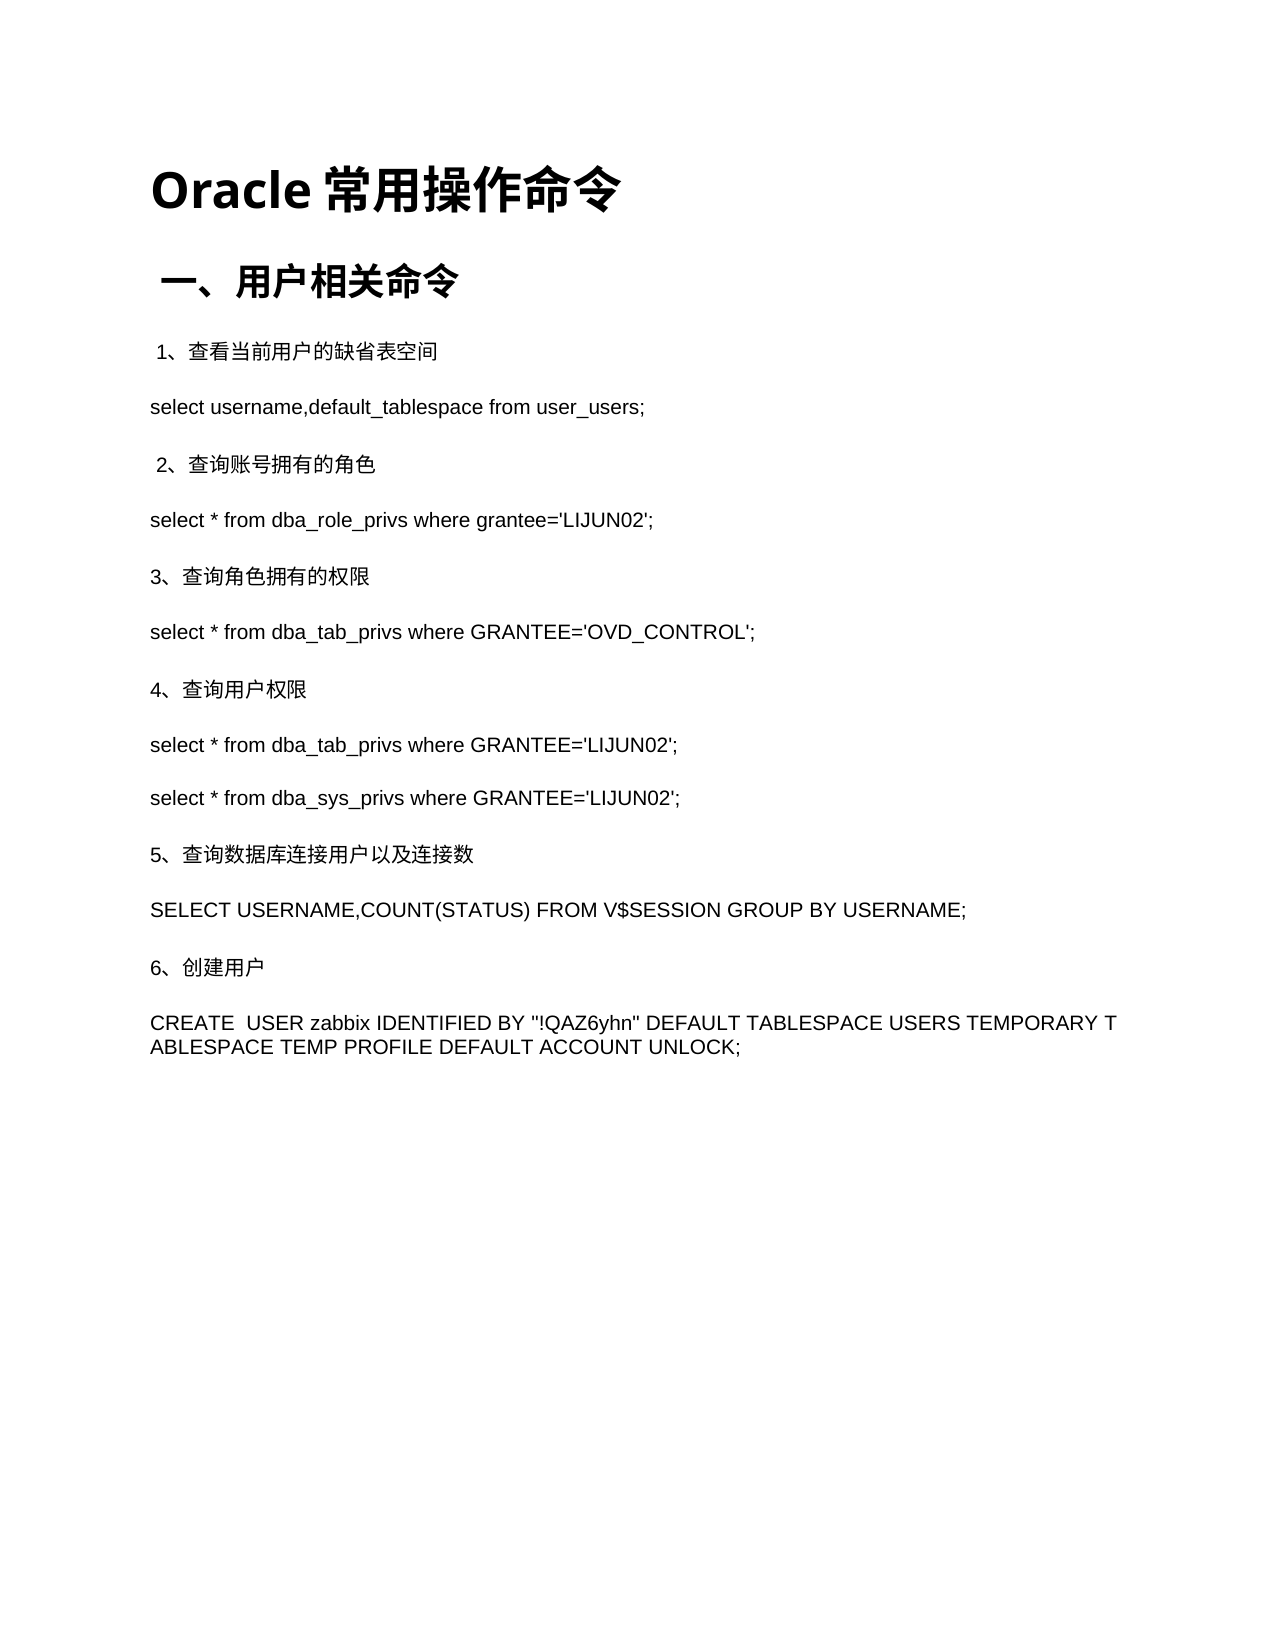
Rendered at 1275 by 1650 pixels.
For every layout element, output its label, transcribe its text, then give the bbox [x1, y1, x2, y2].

subtitle Oracle常用操作命令 [150, 150, 1125, 223]
text 4、查询用户权限 [150, 673, 1125, 703]
text 1、查看当前用户的缺省表空间 [150, 336, 1125, 366]
text 2、查询账号拥有的角色 [150, 448, 1125, 478]
text SELECT USERNAME,COUNT(STATUS) FROM V$SESSION GROUP BY USERNAME; [150, 898, 1125, 922]
text CREATE USER zabbix IDENTIFIED BY "!QAZ6yhn" DEFAULT TABLESPACE USERS TEMPORARY TABLESPACE TEMP PROFILE DEFAULT ACCOUNT UNLOCK; [150, 1011, 1125, 1058]
text 3、查询角色拥有的权限 [150, 561, 1125, 591]
text 6、创建用户 [150, 951, 1125, 981]
text select * from dba_tab_privs where GRANTEE='LIJUN02'; [150, 732, 1125, 756]
text select * from dba_tab_privs where GRANTEE='OVD_CONTROL'; [150, 620, 1125, 644]
text select * from dba_role_privs where grantee='LIJUN02'; [150, 507, 1125, 531]
text select username,default_tablespace from user_users; [150, 395, 1125, 419]
text 5、查询数据库连接用户以及连接数 [150, 839, 1125, 869]
subtitle 一、用户相关命令 [150, 252, 1125, 306]
text select * from dba_sys_privs where GRANTEE='LIJUN02'; [150, 786, 1125, 809]
